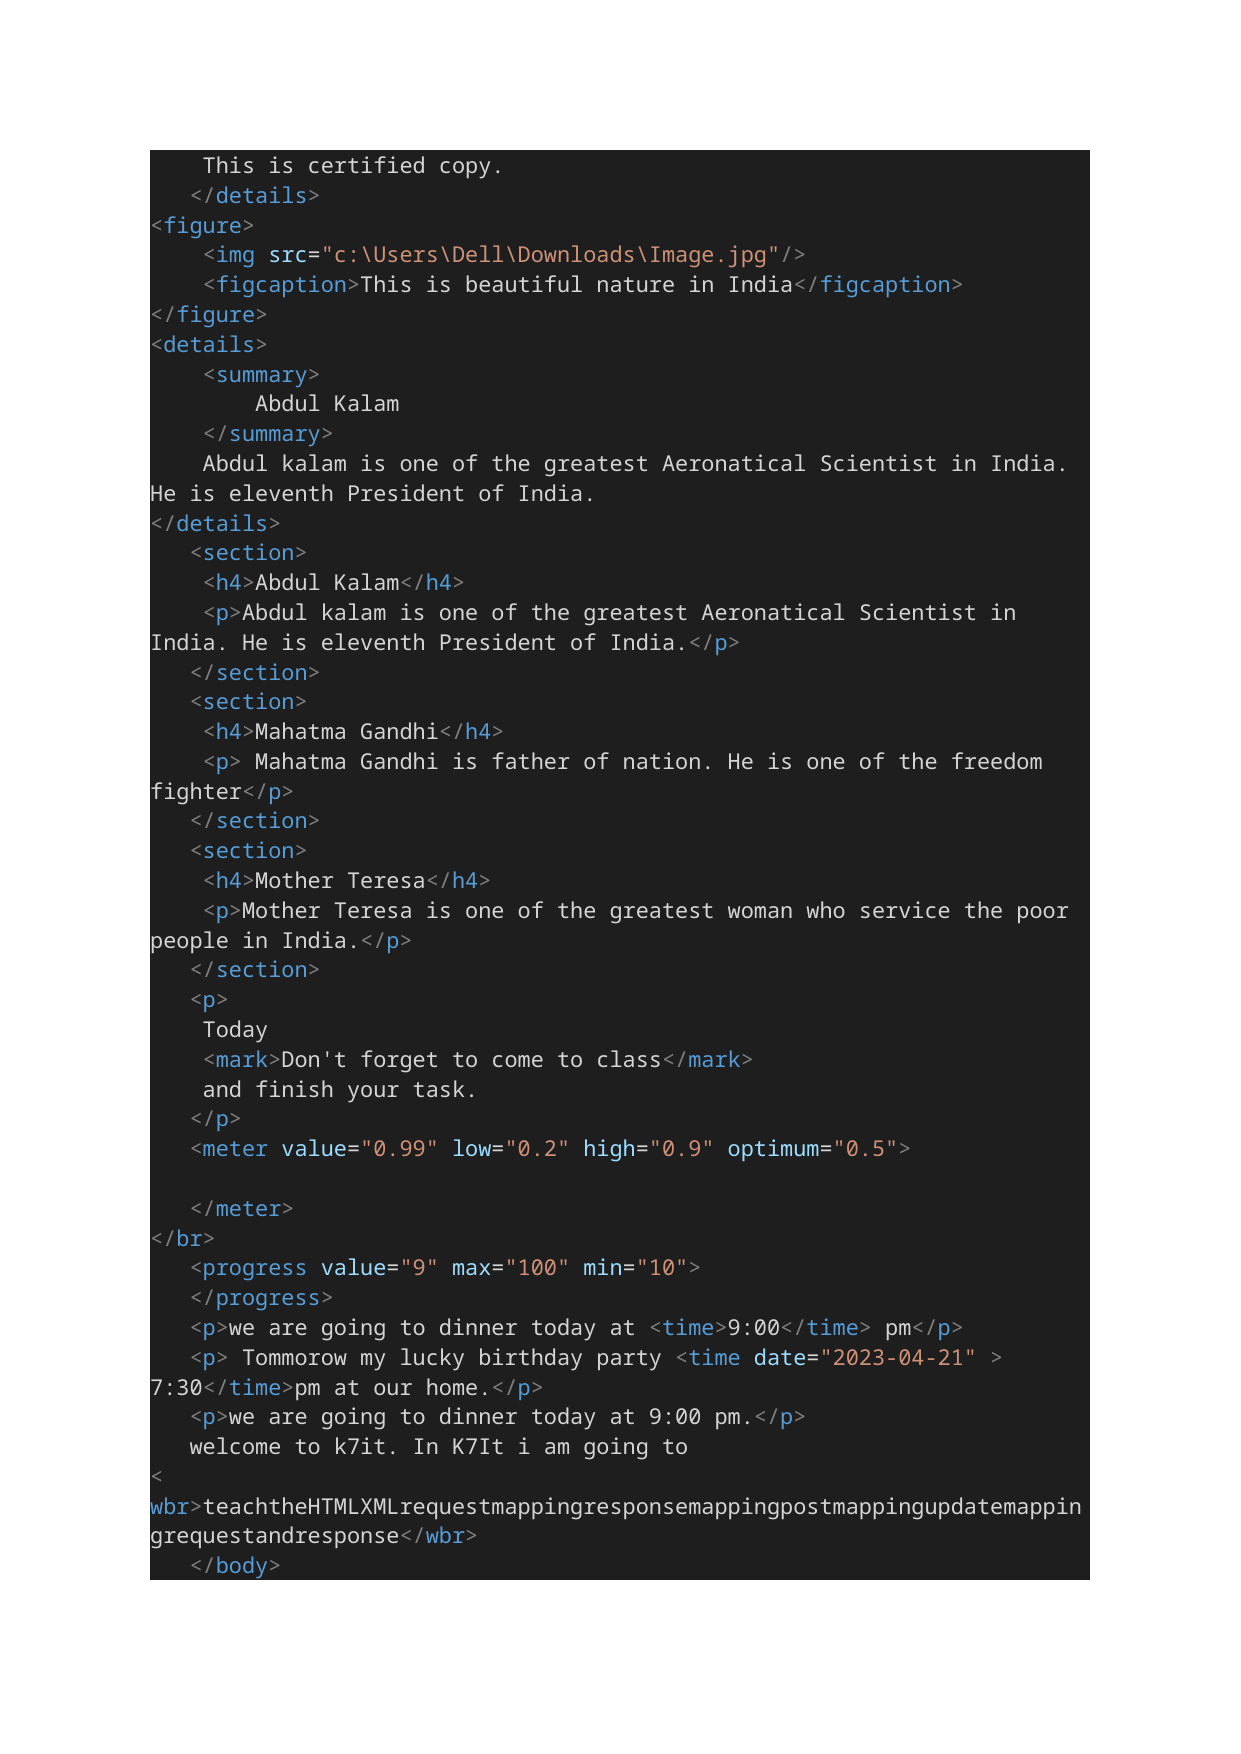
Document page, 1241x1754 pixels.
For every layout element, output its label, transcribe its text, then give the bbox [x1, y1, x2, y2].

text <figcaption>This is beautiful nature in India</figcaption> [150, 269, 1090, 299]
text </section> [150, 656, 1090, 686]
text <figure> [150, 209, 1090, 239]
text <section> [150, 686, 1090, 716]
text <p> [150, 984, 1090, 1014]
text welcome to k7it. In K7It i am going to <wbr>teachtheHTMLXMLrequestmappingresponsemappingpostmappingupdatemappingrequestandresponse</wbr> [150, 1431, 1090, 1550]
text </meter> [150, 1193, 1090, 1222]
text <section> [150, 835, 1090, 865]
text <p> Mahatma Gandhi is father of nation. He is one of the freedom fighter</p> [150, 746, 1090, 805]
text <h4>Abdul Kalam</h4> [150, 567, 1090, 597]
text Today [150, 1014, 1090, 1044]
text </body> [150, 1550, 1090, 1580]
text </summary> [150, 418, 1090, 448]
text <mark>Don't forget to come to class</mark> [150, 1044, 1090, 1073]
text <img src="c:\Users\Dell\Downloads\Image.jpg"/> [150, 239, 1090, 269]
text <p>we are going to dinner today at <time>9:00</time> pm</p> [150, 1312, 1090, 1342]
text </section> [150, 805, 1090, 835]
text <progress value="9" max="100" min="10"> [150, 1252, 1090, 1282]
text <p>Mother Teresa is one of the greatest woman who service the poor people in India.</p> [150, 895, 1090, 954]
text <h4>Mother Teresa</h4> [150, 865, 1090, 895]
text </details> [150, 507, 1090, 537]
text Abdul kalam is one of the greatest Aeronatical Scientist in India. He is eleventh President of India. [150, 448, 1090, 507]
text and finish your task. [150, 1073, 1090, 1103]
text </br> [150, 1222, 1090, 1252]
text </p> [150, 1103, 1090, 1133]
text <meter value="0.99" low="0.2" high="0.9" optimum="0.5"> [150, 1133, 1090, 1163]
text This is certified copy. [150, 150, 1090, 180]
text Abdul Kalam [150, 388, 1090, 418]
text <p>Abdul kalam is one of the greatest Aeronatical Scientist in India. He is eleventh President of India.</p> [150, 597, 1090, 656]
text <details> [150, 329, 1090, 358]
text <p>we are going to dinner today at 9:00 pm.</p> [150, 1401, 1090, 1431]
text </progress> [150, 1282, 1090, 1312]
text </figure> [150, 299, 1090, 329]
text <p> Tommorow my lucky birthday party <time date="2023-04-21" > 7:30</time>pm at our home.</p> [150, 1342, 1090, 1401]
text <summary> [150, 358, 1090, 388]
text </details> [150, 180, 1090, 209]
text <h4>Mahatma Gandhi</h4> [150, 716, 1090, 746]
text </section> [150, 954, 1090, 984]
text <section> [150, 537, 1090, 567]
